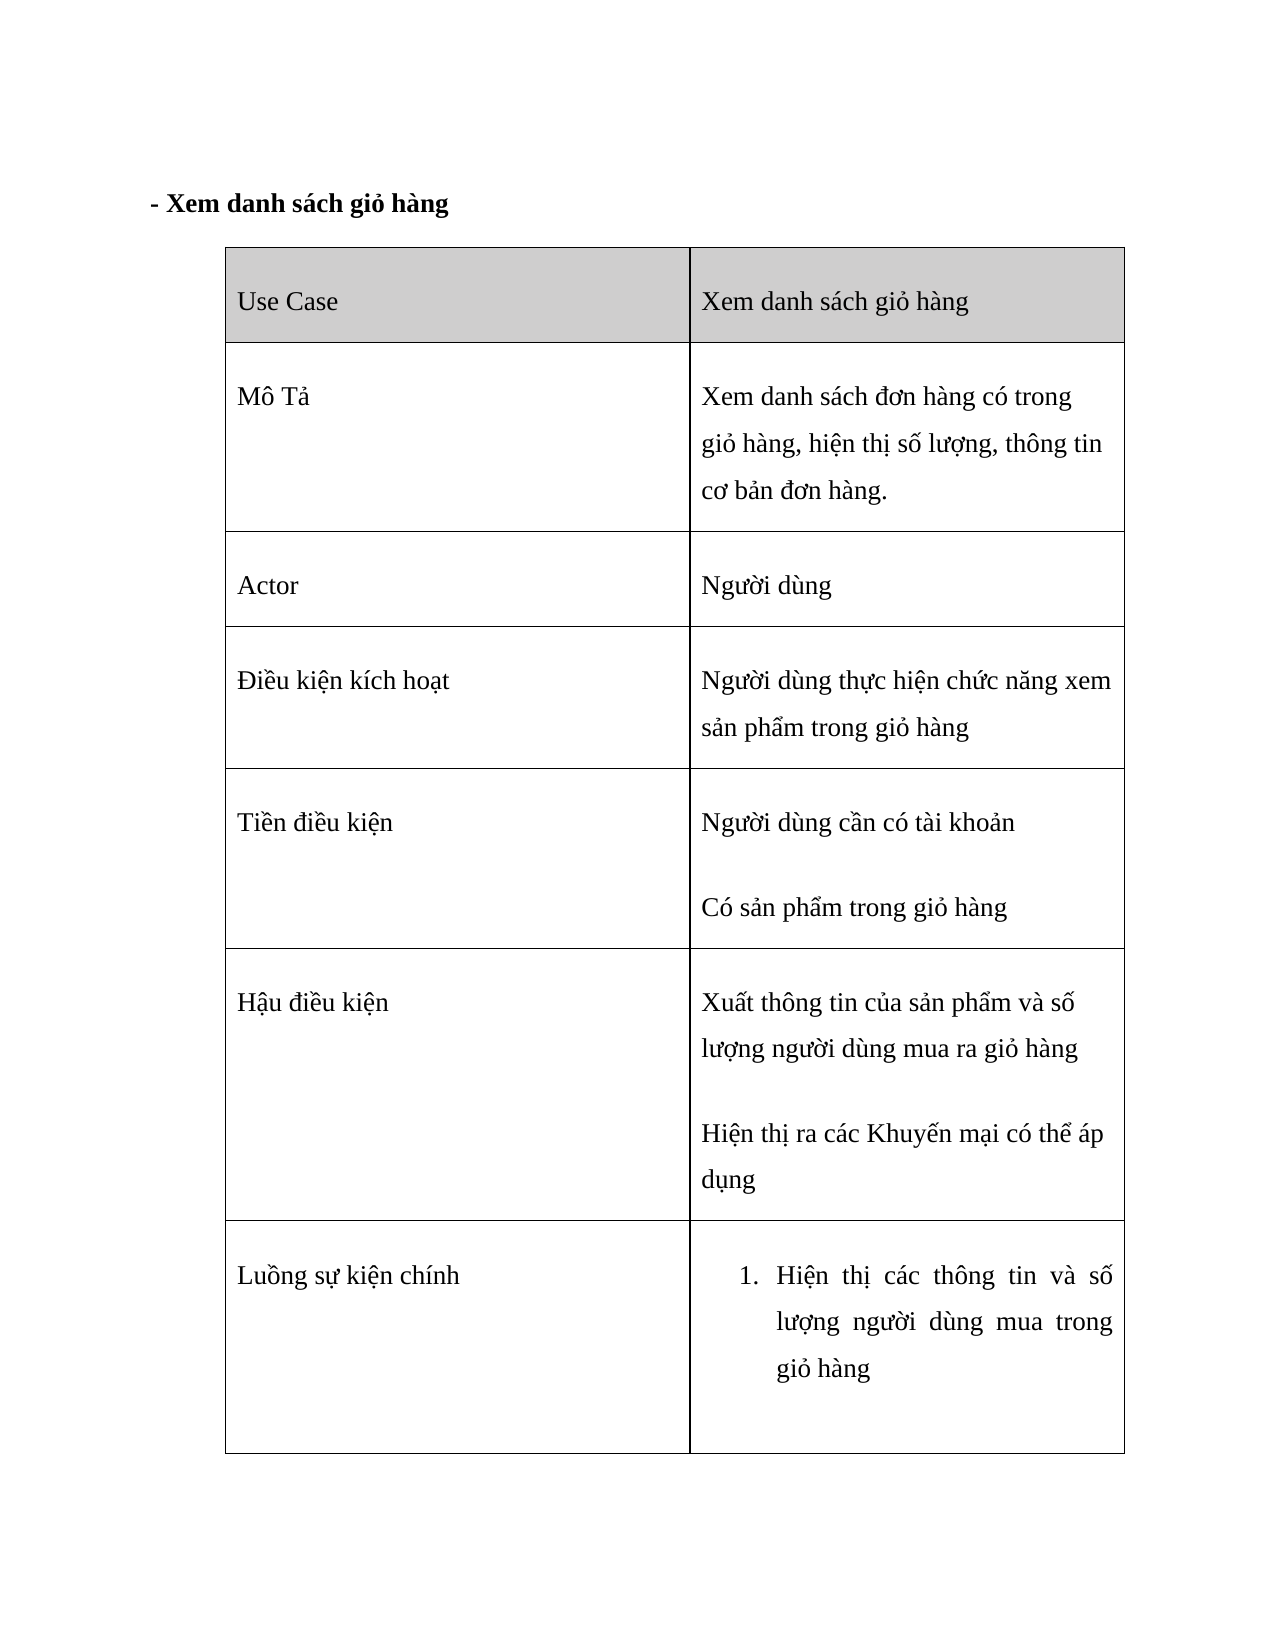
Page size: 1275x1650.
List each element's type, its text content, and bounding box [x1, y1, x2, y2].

table_cell Hiện thị các thông tin và số lượng người dùng mua trong giỏ hàng [691, 1221, 1124, 1452]
table_cell Người dùng cần có tài khoản Có sản phẩm trong giỏ hàng [691, 769, 1124, 947]
text - Xem danh sách giỏ hàng [150, 187, 1125, 219]
table_cell Tiền điều kiện [226, 769, 689, 947]
table_cell Hậu điều kiện [226, 949, 689, 1220]
table_cell Mô Tả [226, 343, 689, 531]
table_cell Điều kiện kích hoạt [226, 627, 689, 768]
table_cell Xem danh sách đơn hàng có trong giỏ hàng, hiện thị số lượng, thông tin cơ bản đơn hàng. [691, 343, 1124, 531]
table_cell Người dùng [691, 532, 1124, 626]
table_header Use Case [226, 248, 689, 342]
table_cell Actor [226, 532, 689, 626]
table_header Xem danh sách giỏ hàng [691, 248, 1124, 342]
table_cell Người dùng thực hiện chức năng xem sản phẩm trong giỏ hàng [691, 627, 1124, 768]
table_cell Xuất thông tin của sản phẩm và số lượng người dùng mua ra giỏ hàng Hiện thị ra các Khuyến mại có thể áp dụng [691, 949, 1124, 1220]
table_cell Luồng sự kiện chính [226, 1221, 689, 1452]
